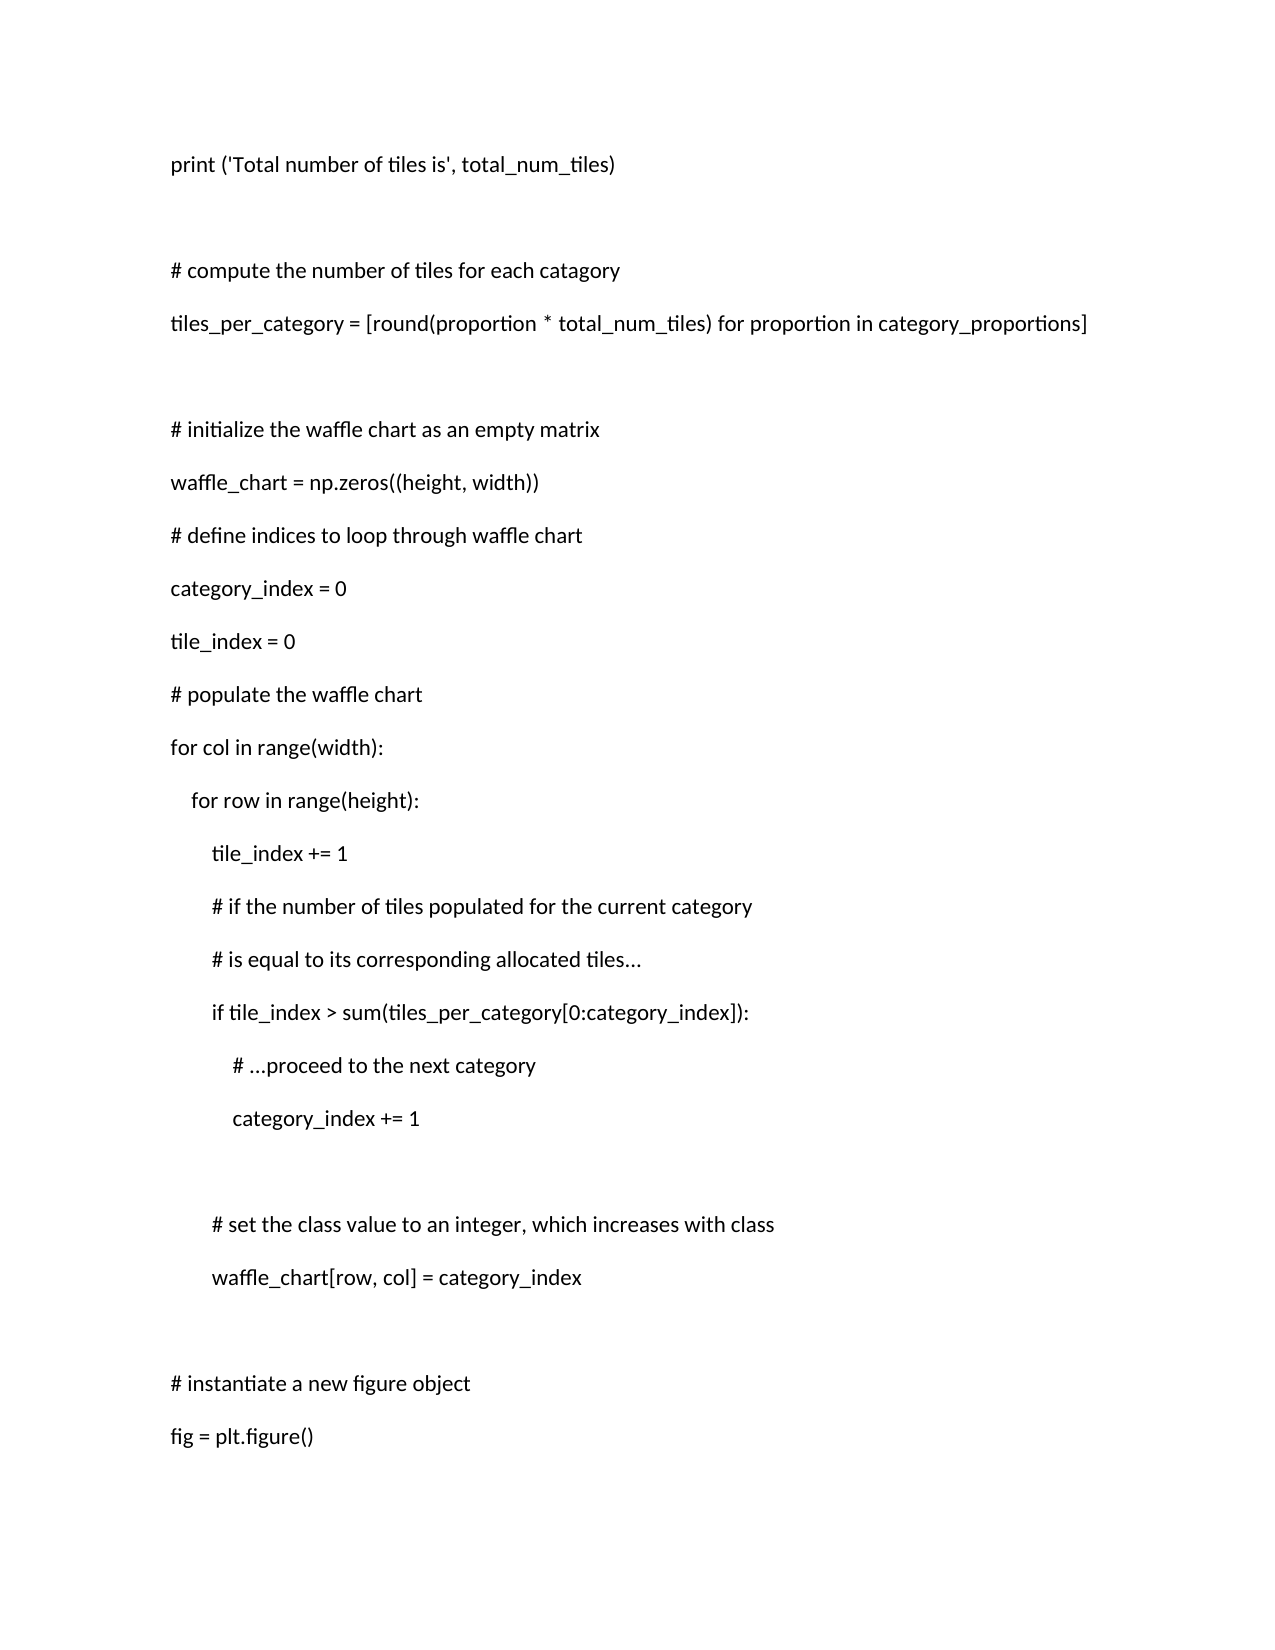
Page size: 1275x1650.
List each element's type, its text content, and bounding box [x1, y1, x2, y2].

text # compute the number of tiles for each catagory [150, 256, 1125, 284]
text for col in range(width): [150, 733, 1125, 761]
text fig = plt.figure() [150, 1422, 1125, 1451]
text # instantiate a new figure object [150, 1369, 1125, 1397]
text category_index = 0 [150, 574, 1125, 602]
text # define indices to loop through waffle chart [150, 521, 1125, 549]
text tile_index += 1 [150, 839, 1125, 867]
text # ...proceed to the next category [150, 1051, 1125, 1079]
text print ('Total number of tiles is', total_num_tiles) [150, 150, 1125, 178]
text tiles_per_category = [round(proportion * total_num_tiles) for proportion in category_proportions] [150, 309, 1125, 337]
text waffle_chart[row, col] = category_index [150, 1263, 1125, 1291]
text tile_index = 0 [150, 627, 1125, 655]
text category_index += 1 [150, 1104, 1125, 1132]
text if tile_index > sum(tiles_per_category[0:category_index]): [150, 998, 1125, 1026]
text for row in range(height): [150, 786, 1125, 814]
text # initialize the waffle chart as an empty matrix [150, 415, 1125, 443]
text waffle_chart = np.zeros((height, width)) [150, 468, 1125, 496]
text # is equal to its corresponding allocated tiles... [150, 945, 1125, 973]
text # if the number of tiles populated for the current category [150, 892, 1125, 920]
text # populate the waffle chart [150, 680, 1125, 708]
text # set the class value to an integer, which increases with class [150, 1210, 1125, 1238]
